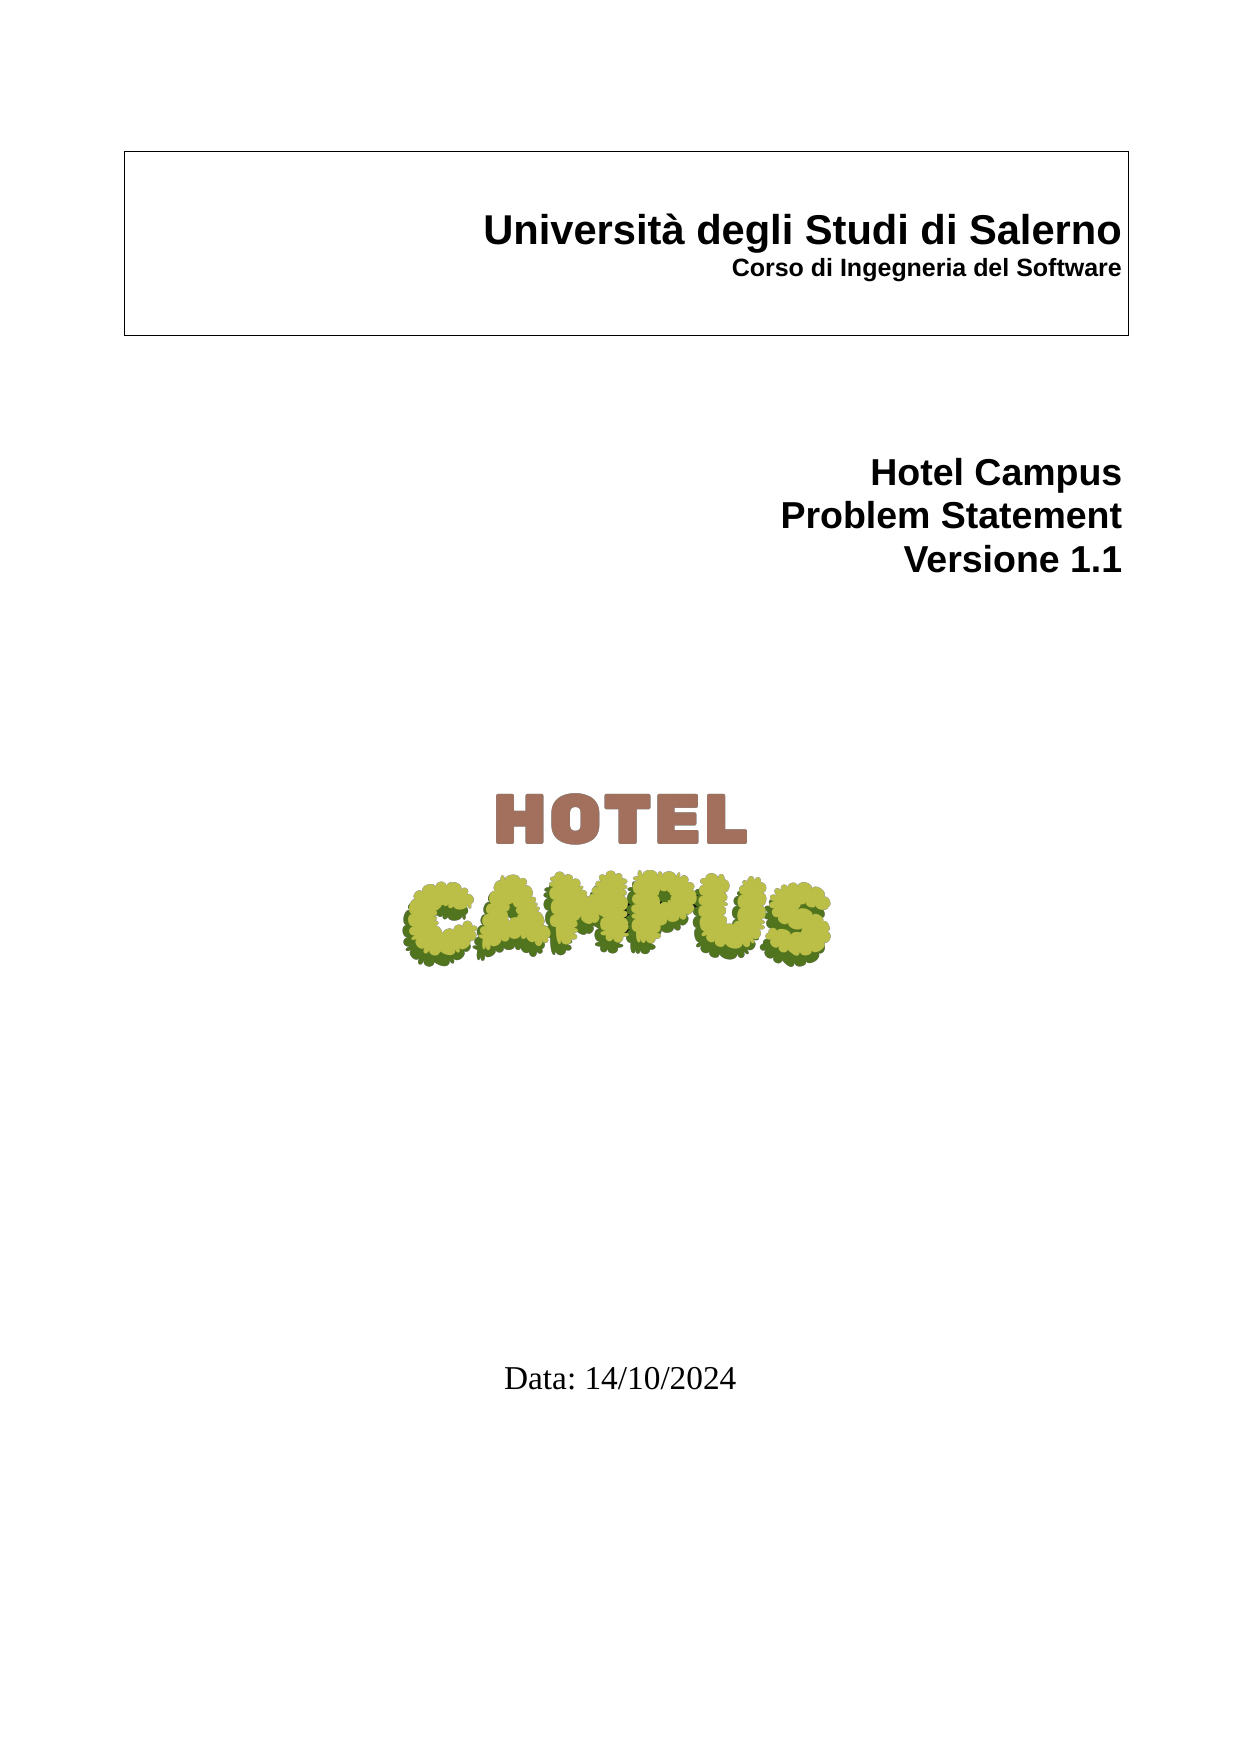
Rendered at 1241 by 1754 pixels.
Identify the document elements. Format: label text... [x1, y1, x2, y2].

table_header Università degli Studi di Salerno Corso di Ingegneria del Software [125, 152, 1128, 335]
text Hotel Campus Problem Statement Versione 1.1 [118, 451, 1122, 606]
text Data: 14/10/2024 [118, 1358, 1122, 1397]
picture [383, 752, 857, 1019]
